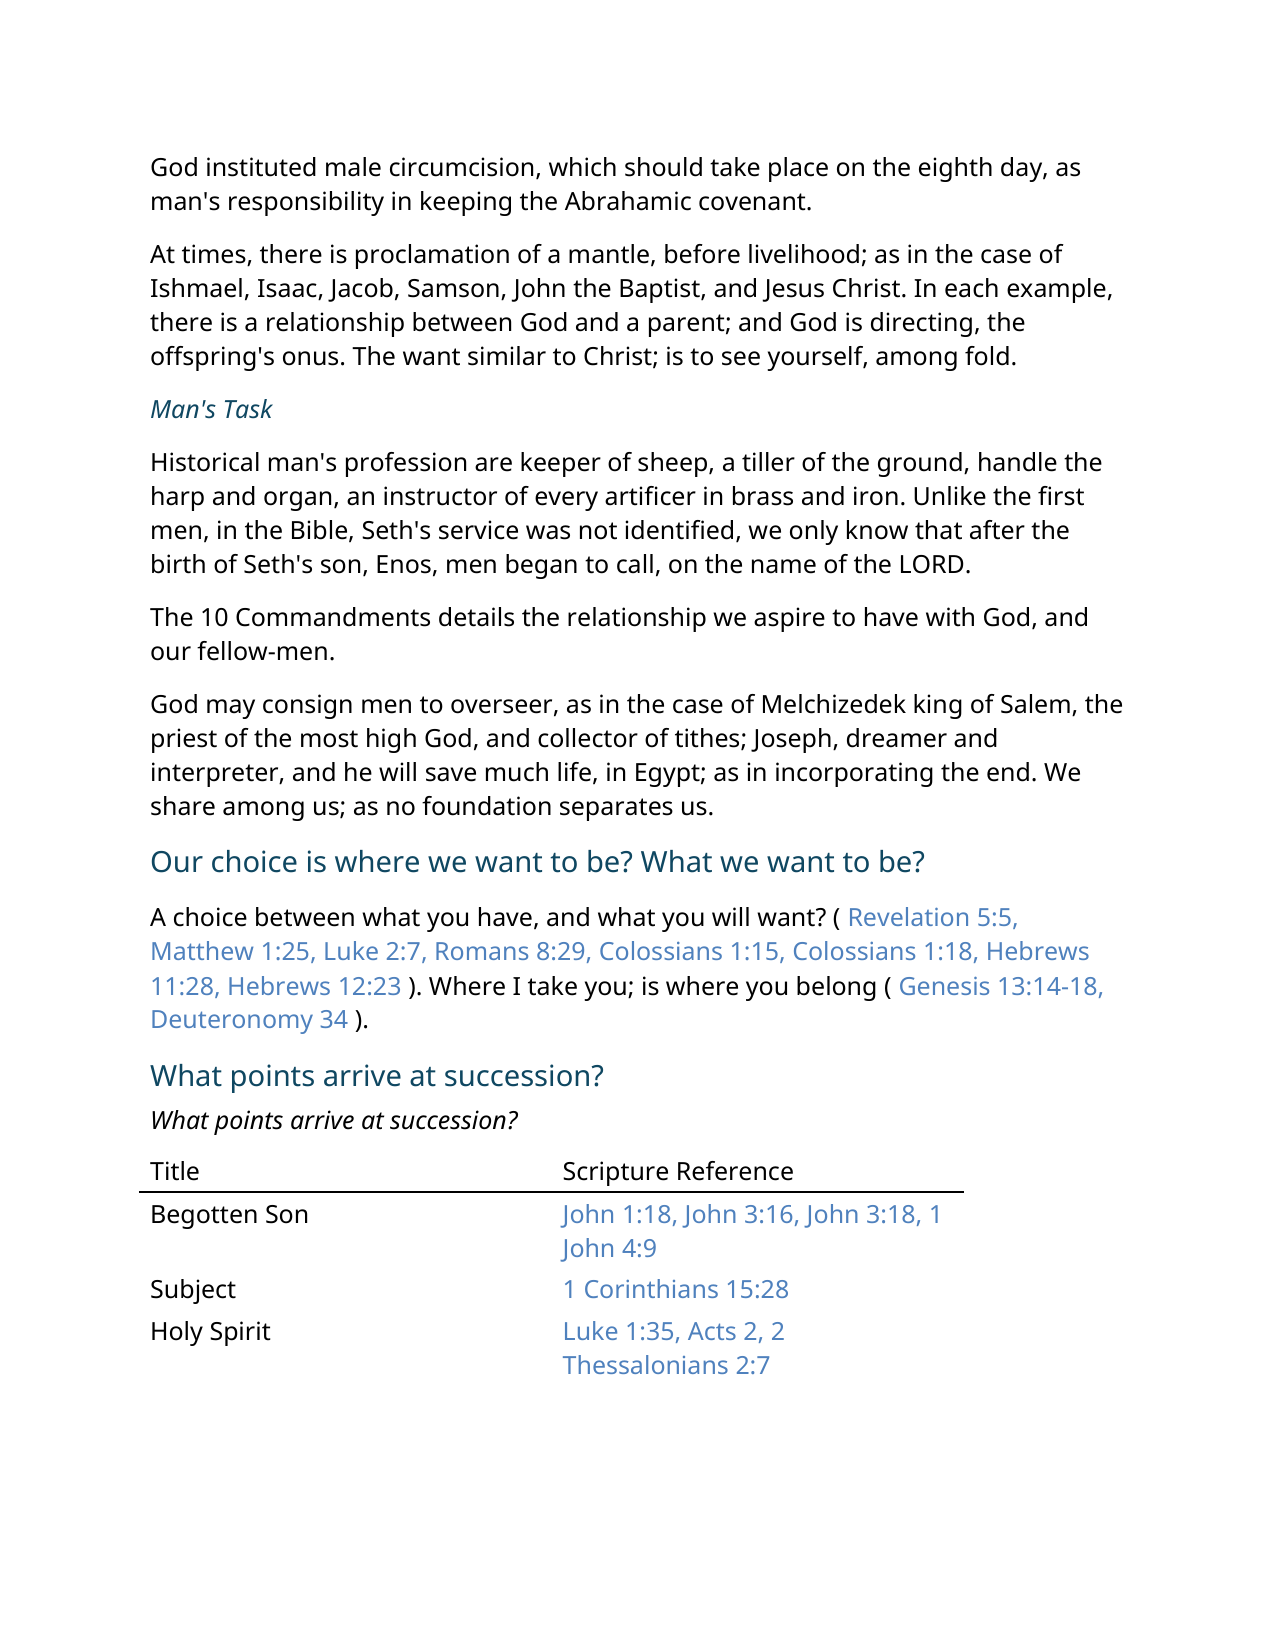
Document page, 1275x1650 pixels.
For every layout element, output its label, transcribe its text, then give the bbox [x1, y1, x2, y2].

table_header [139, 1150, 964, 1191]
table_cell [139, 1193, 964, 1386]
subtitle Man's Task [150, 392, 1125, 426]
text A choice between what you have, and what you will want? ( Revelation 5:5, Matthew 1:25, Luke 2:7, Romans 8:29, Colossians 1:15, Colossians 1:18, Hebrews 11:28, Hebrews 12:23 ). Where I take you; is where you belong ( Genesis 13:14-18, Deuteronomy 34 ). [150, 900, 1125, 1036]
text God instituted male circumcision, which should take place on the eighth day, as man's responsibility in keeping the Abrahamic covenant. [150, 150, 1125, 218]
text The 10 Commandments details the relationship we aspire to have with God, and our fellow-men. [150, 600, 1125, 668]
subtitle What points arrive at succession? [150, 1055, 1125, 1095]
text What points arrive at succession? [150, 1103, 1125, 1137]
text God may consign men to overseer, as in the case of Melchizedek king of Salem, the priest of the most high God, and collector of tithes; Joseph, dreamer and interpreter, and he will save much life, in Egypt; as in incorporating the end. We share among us; as no foundation separates us. [150, 687, 1125, 823]
subtitle Our choice is where we want to be? What we want to be? [150, 842, 1125, 881]
